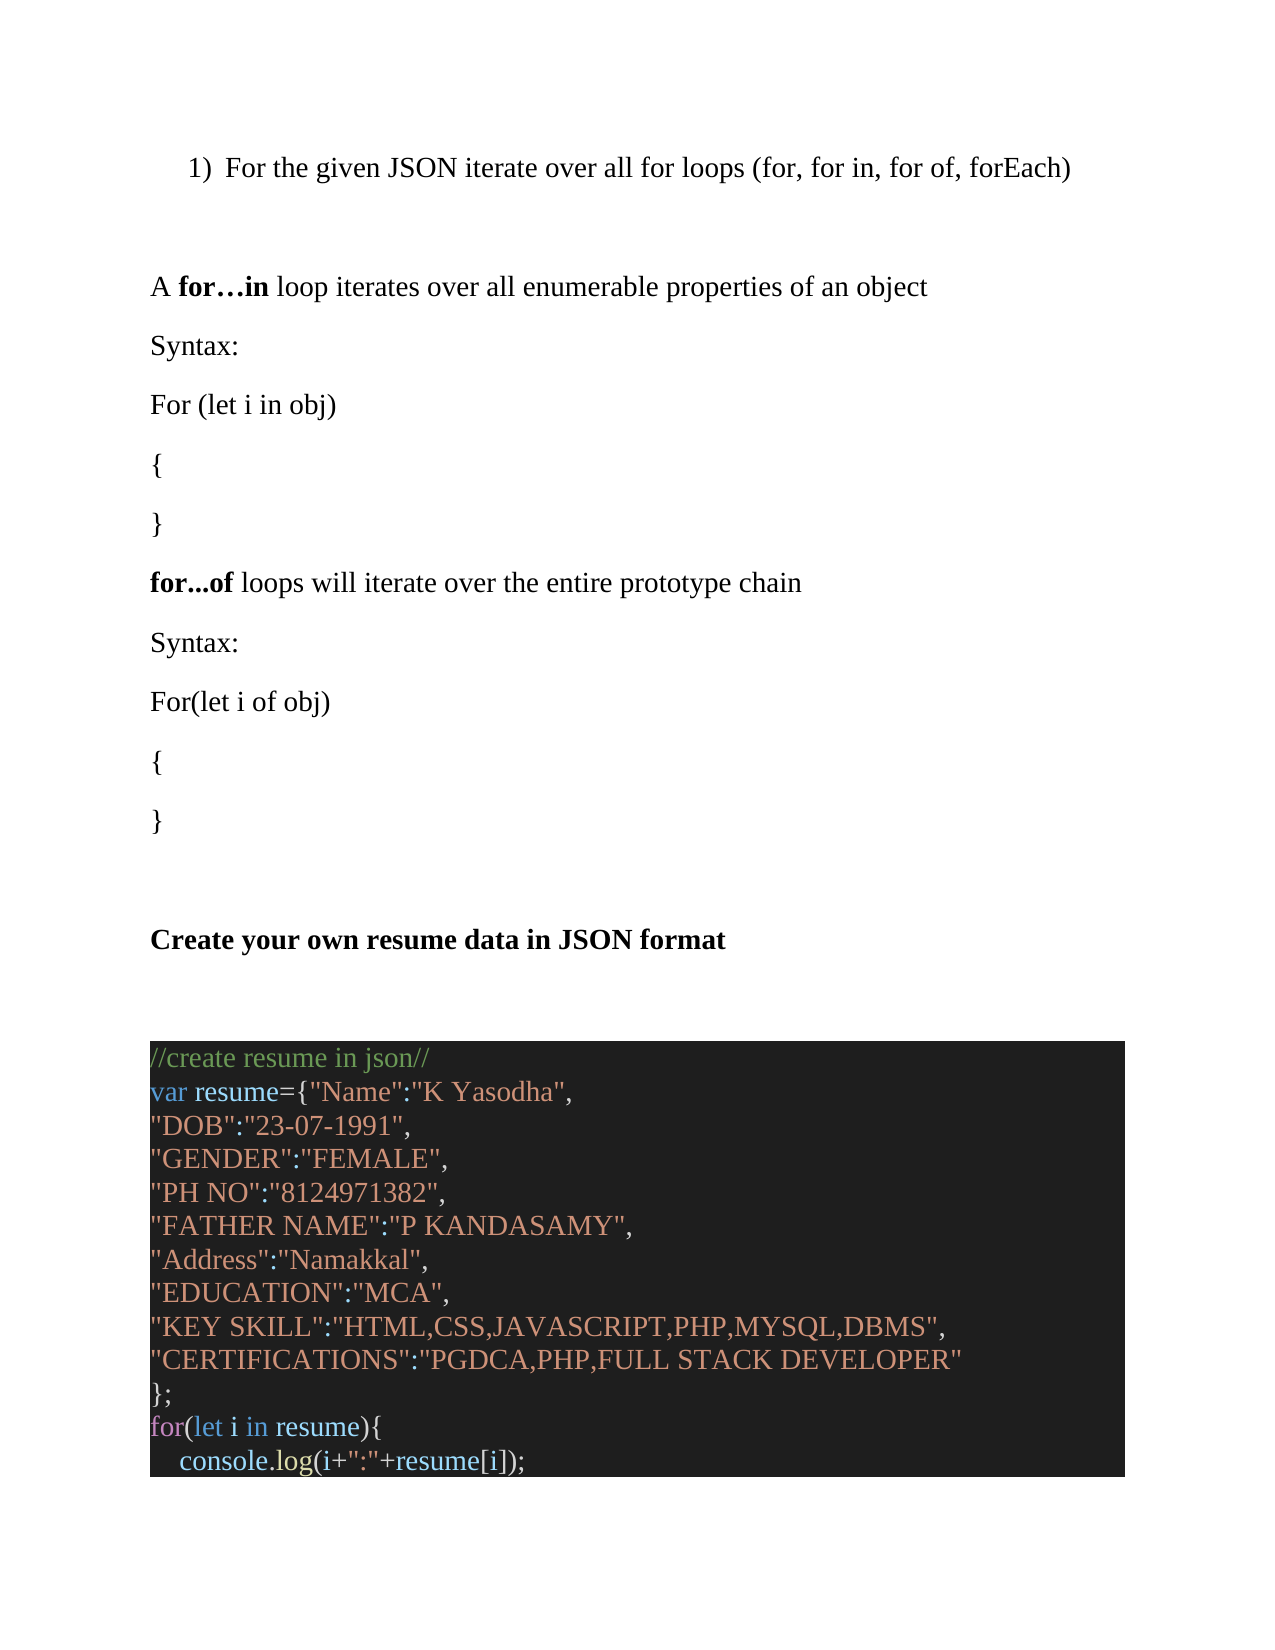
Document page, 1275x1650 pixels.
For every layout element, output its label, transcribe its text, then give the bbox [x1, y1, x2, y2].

text "PH NO":"8124971382", [150, 1175, 1125, 1208]
text "FATHER NAME":"P KANDASAMY", [150, 1208, 1125, 1242]
text "CERTIFICATIONS":"PGDCA,PHP,FULL STACK DEVELOPER" [150, 1342, 1125, 1376]
text Create your own resume data in JSON format [150, 922, 1125, 955]
text { [150, 744, 1125, 777]
text A for…in loop iterates over all enumerable properties of an object [150, 269, 1125, 302]
text "DOB":"23-07-1991", [150, 1108, 1125, 1141]
text console.log(i+":"+resume[i]); [150, 1443, 1125, 1477]
text for(let i in resume){ [150, 1409, 1125, 1443]
text "EDUCATION":"MCA", [150, 1275, 1125, 1309]
text //create resume in json// [150, 1041, 1125, 1074]
text }; [150, 1376, 1125, 1409]
text "GENDER":"FEMALE", [150, 1141, 1125, 1175]
text For(let i of obj) [150, 684, 1125, 718]
text var resume={"Name":"K Yasodha", [150, 1074, 1125, 1108]
text } [150, 506, 1125, 540]
text "KEY SKILL":"HTML,CSS,JAVASCRIPT,PHP,MYSQL,DBMS", [150, 1309, 1125, 1342]
text Syntax: [150, 625, 1125, 658]
text Syntax: [150, 328, 1125, 362]
text for...of loops will iterate over the entire prototype chain [150, 566, 1125, 599]
text } [150, 803, 1125, 837]
text { [150, 447, 1125, 480]
list For the given JSON iterate over all for loops (for, for in, for of, forEach) [187, 150, 1125, 183]
text For (let i in obj) [150, 387, 1125, 421]
text "Address":"Namakkal", [150, 1242, 1125, 1275]
